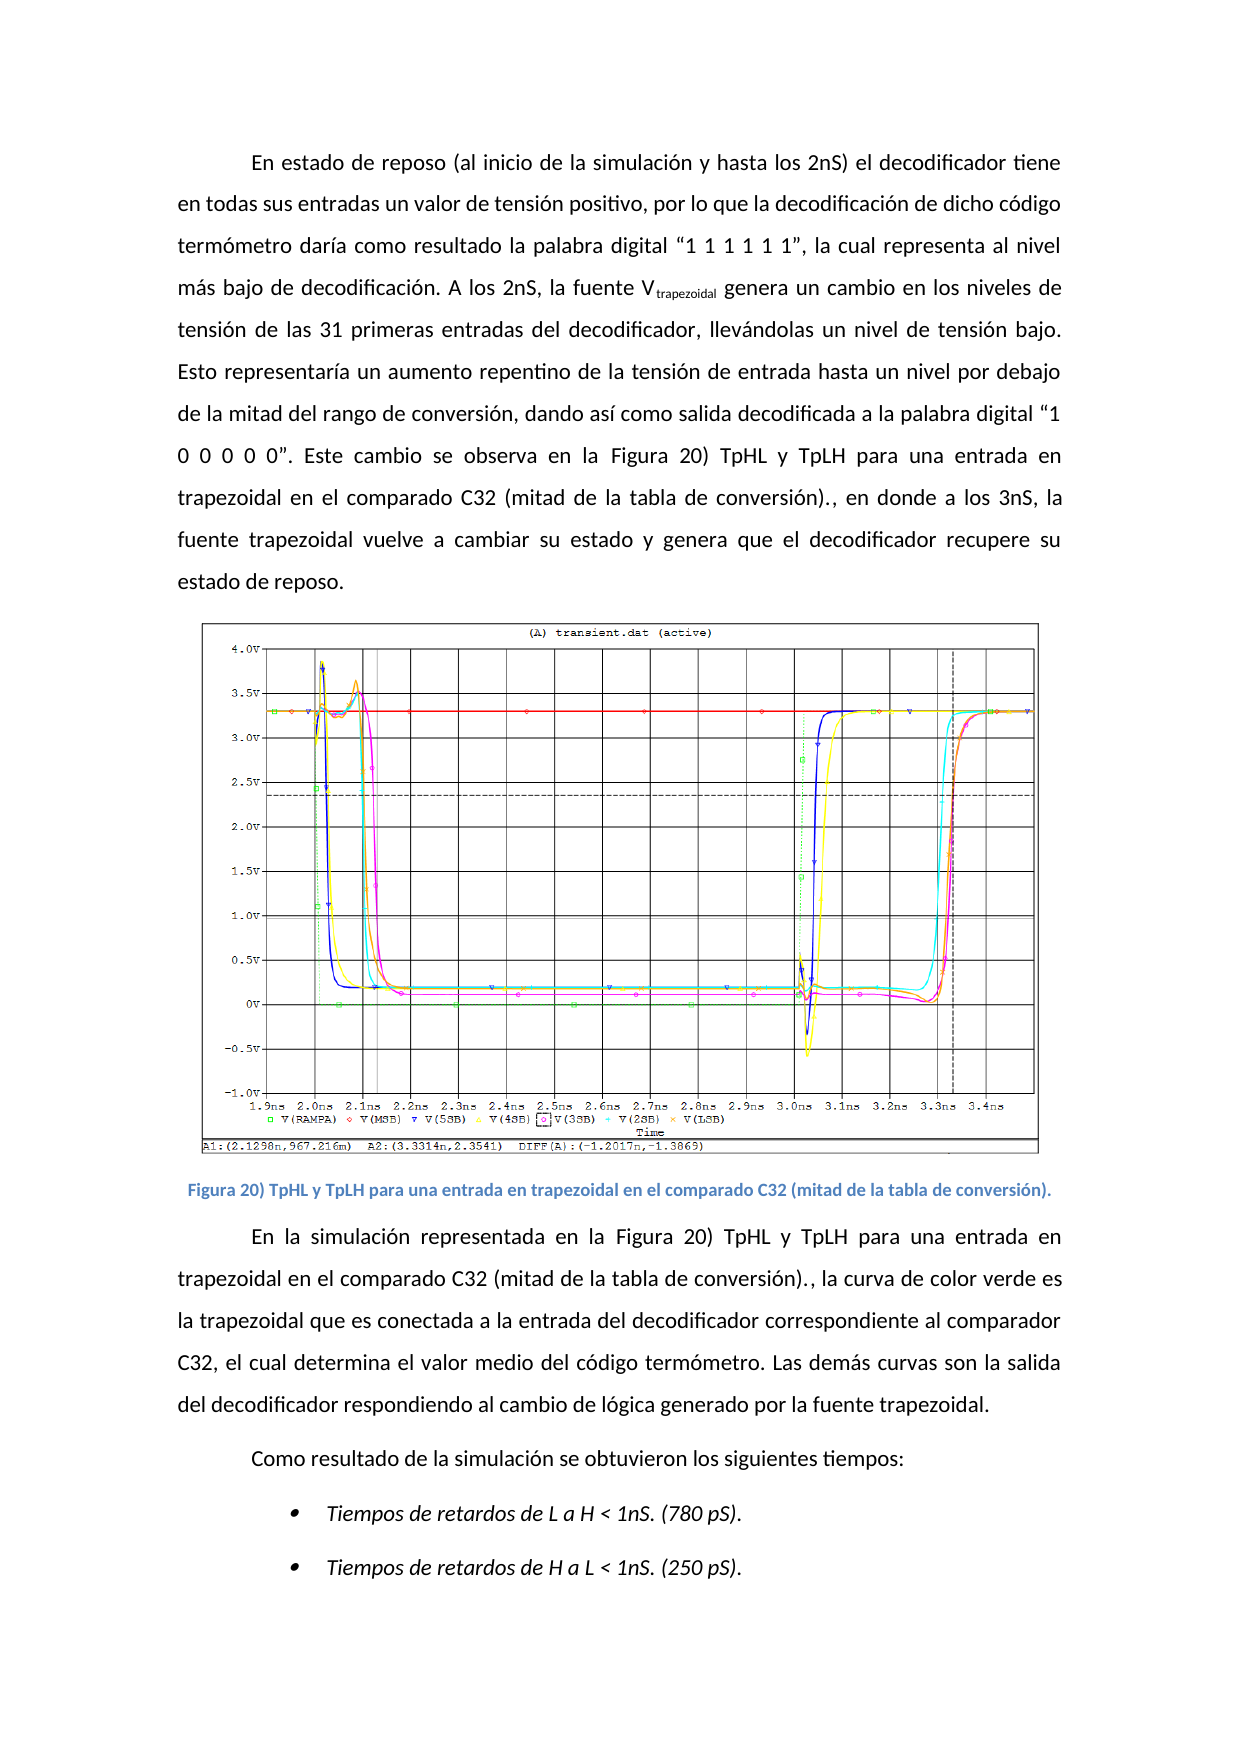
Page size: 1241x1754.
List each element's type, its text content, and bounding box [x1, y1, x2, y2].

text Como resultado de la simulación se obtuvieron los siguientes tiempos: [177, 1444, 1063, 1472]
list Tiempos de retardos de H a L < 1nS. (250 pS). [288, 1553, 1063, 1581]
picture [201, 621, 1040, 1154]
list Tiempos de retardos de L a H < 1nS. (780 pS). [288, 1499, 1063, 1527]
